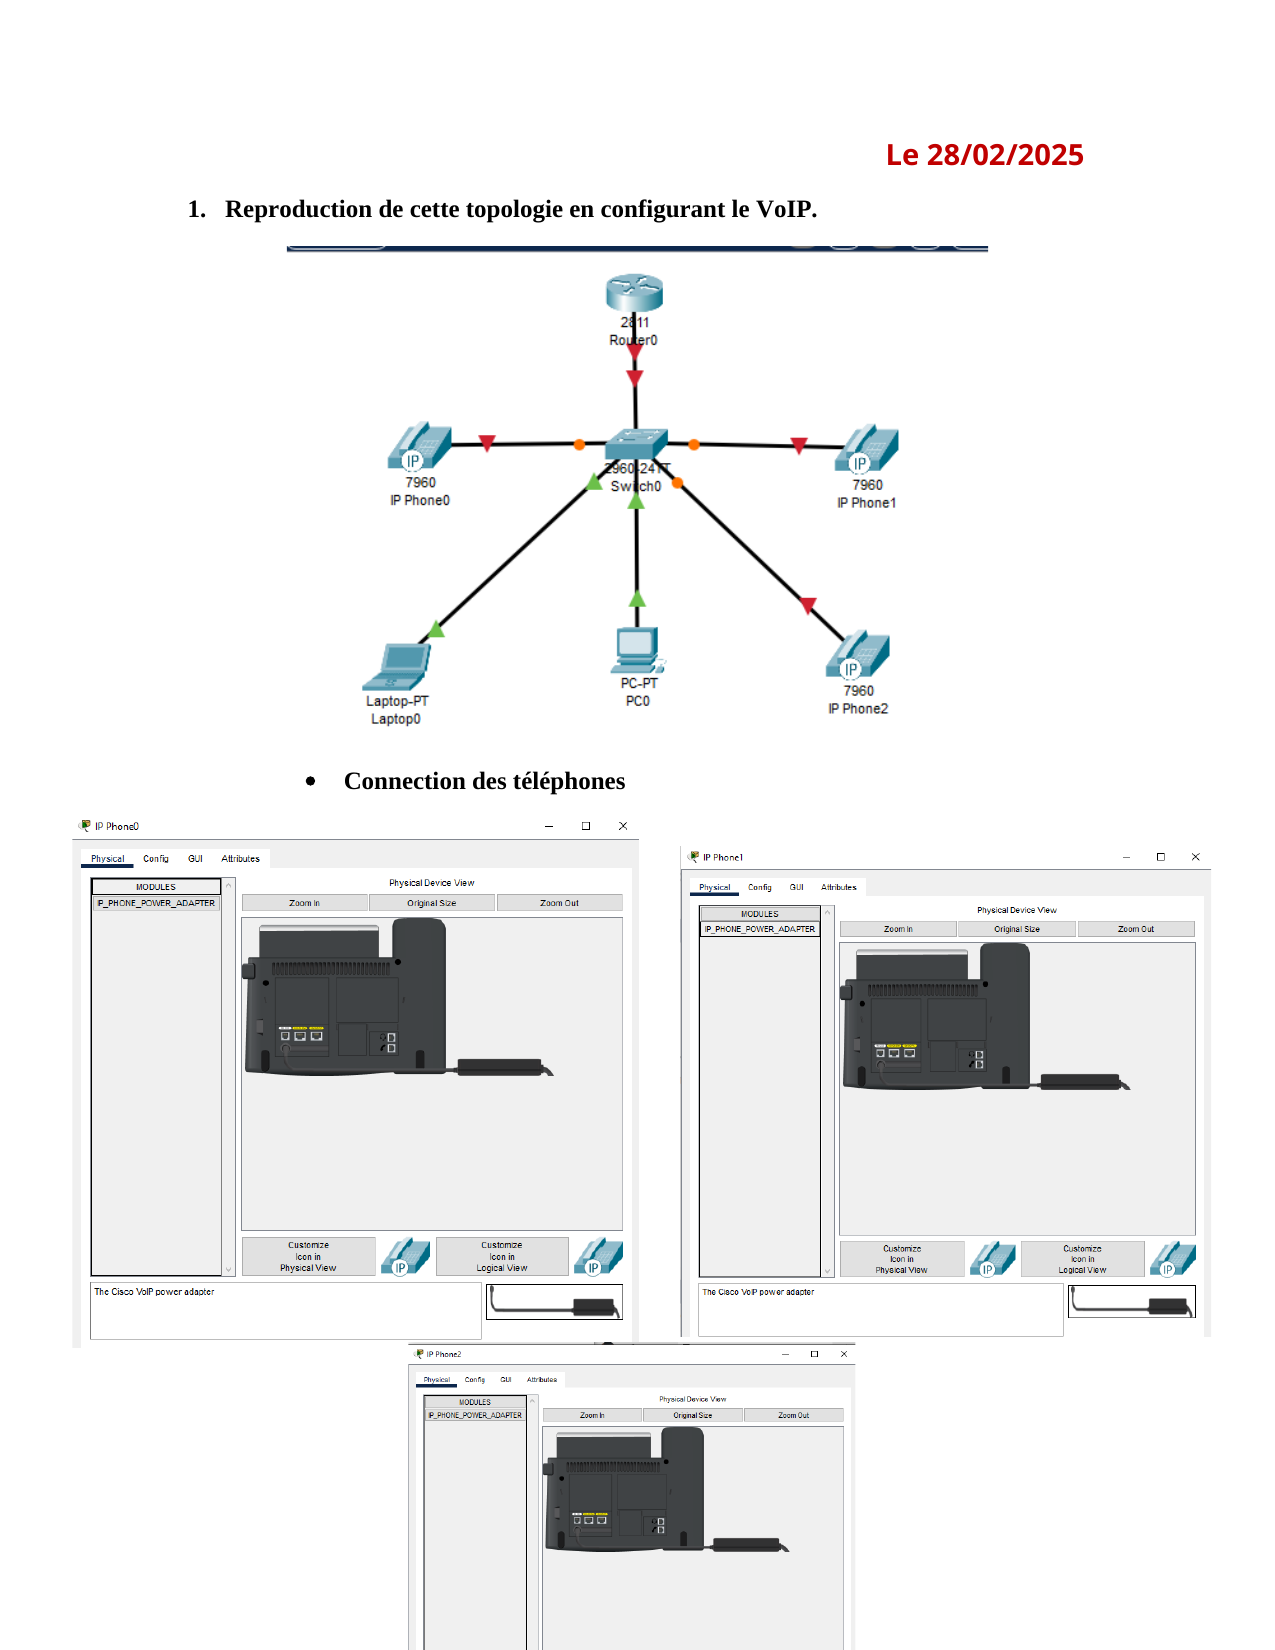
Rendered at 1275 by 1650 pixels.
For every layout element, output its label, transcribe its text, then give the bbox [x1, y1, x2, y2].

text Le 28/02/2025 [825, 134, 1125, 174]
picture [286, 246, 989, 767]
list Reproduction de cette topologie en configurant le VoIP. [187, 194, 1125, 223]
picture [72, 814, 856, 1650]
picture [680, 846, 1212, 1337]
list Connection des téléphones [306, 766, 1125, 795]
